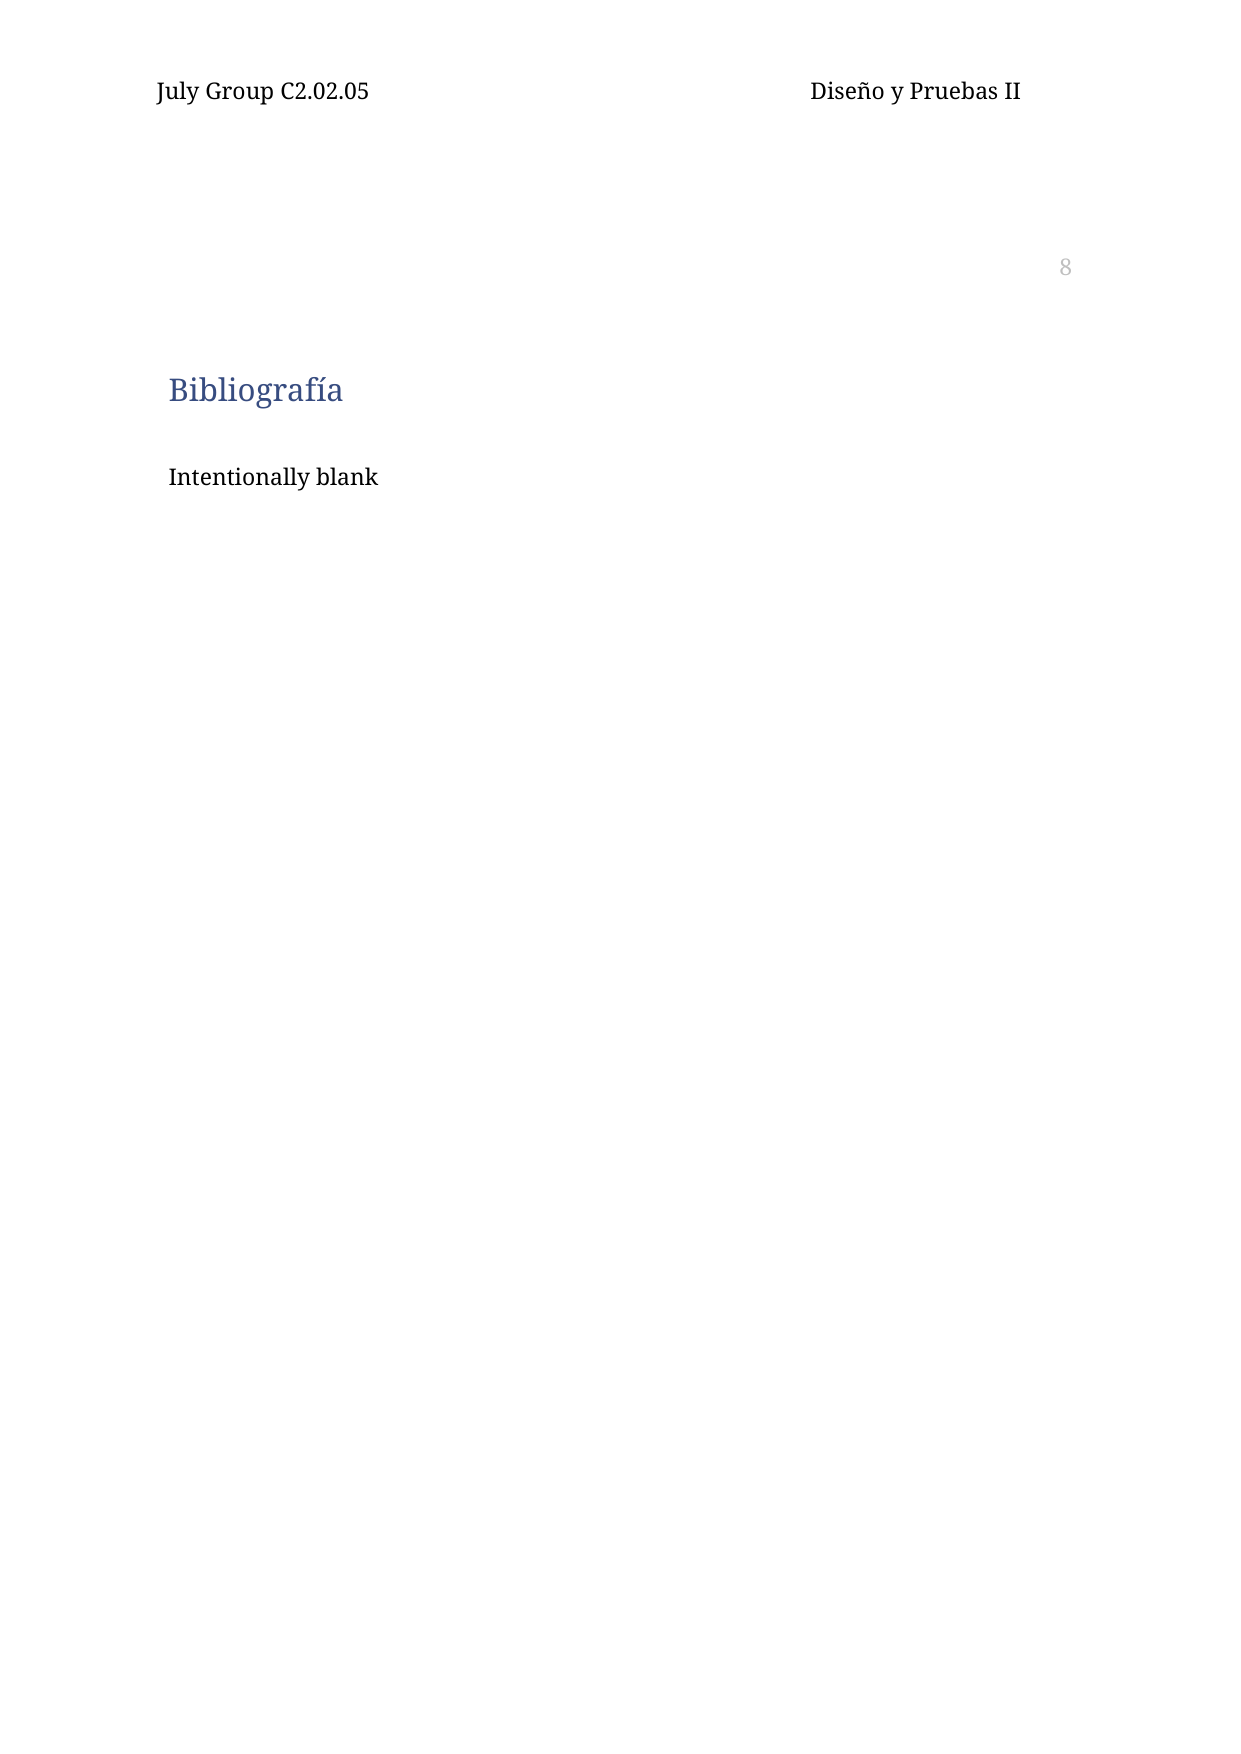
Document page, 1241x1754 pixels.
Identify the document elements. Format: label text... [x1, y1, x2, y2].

text 8 [168, 251, 1072, 282]
subtitle Bibliografía [168, 368, 1072, 411]
text Intentionally blank [168, 461, 1072, 493]
